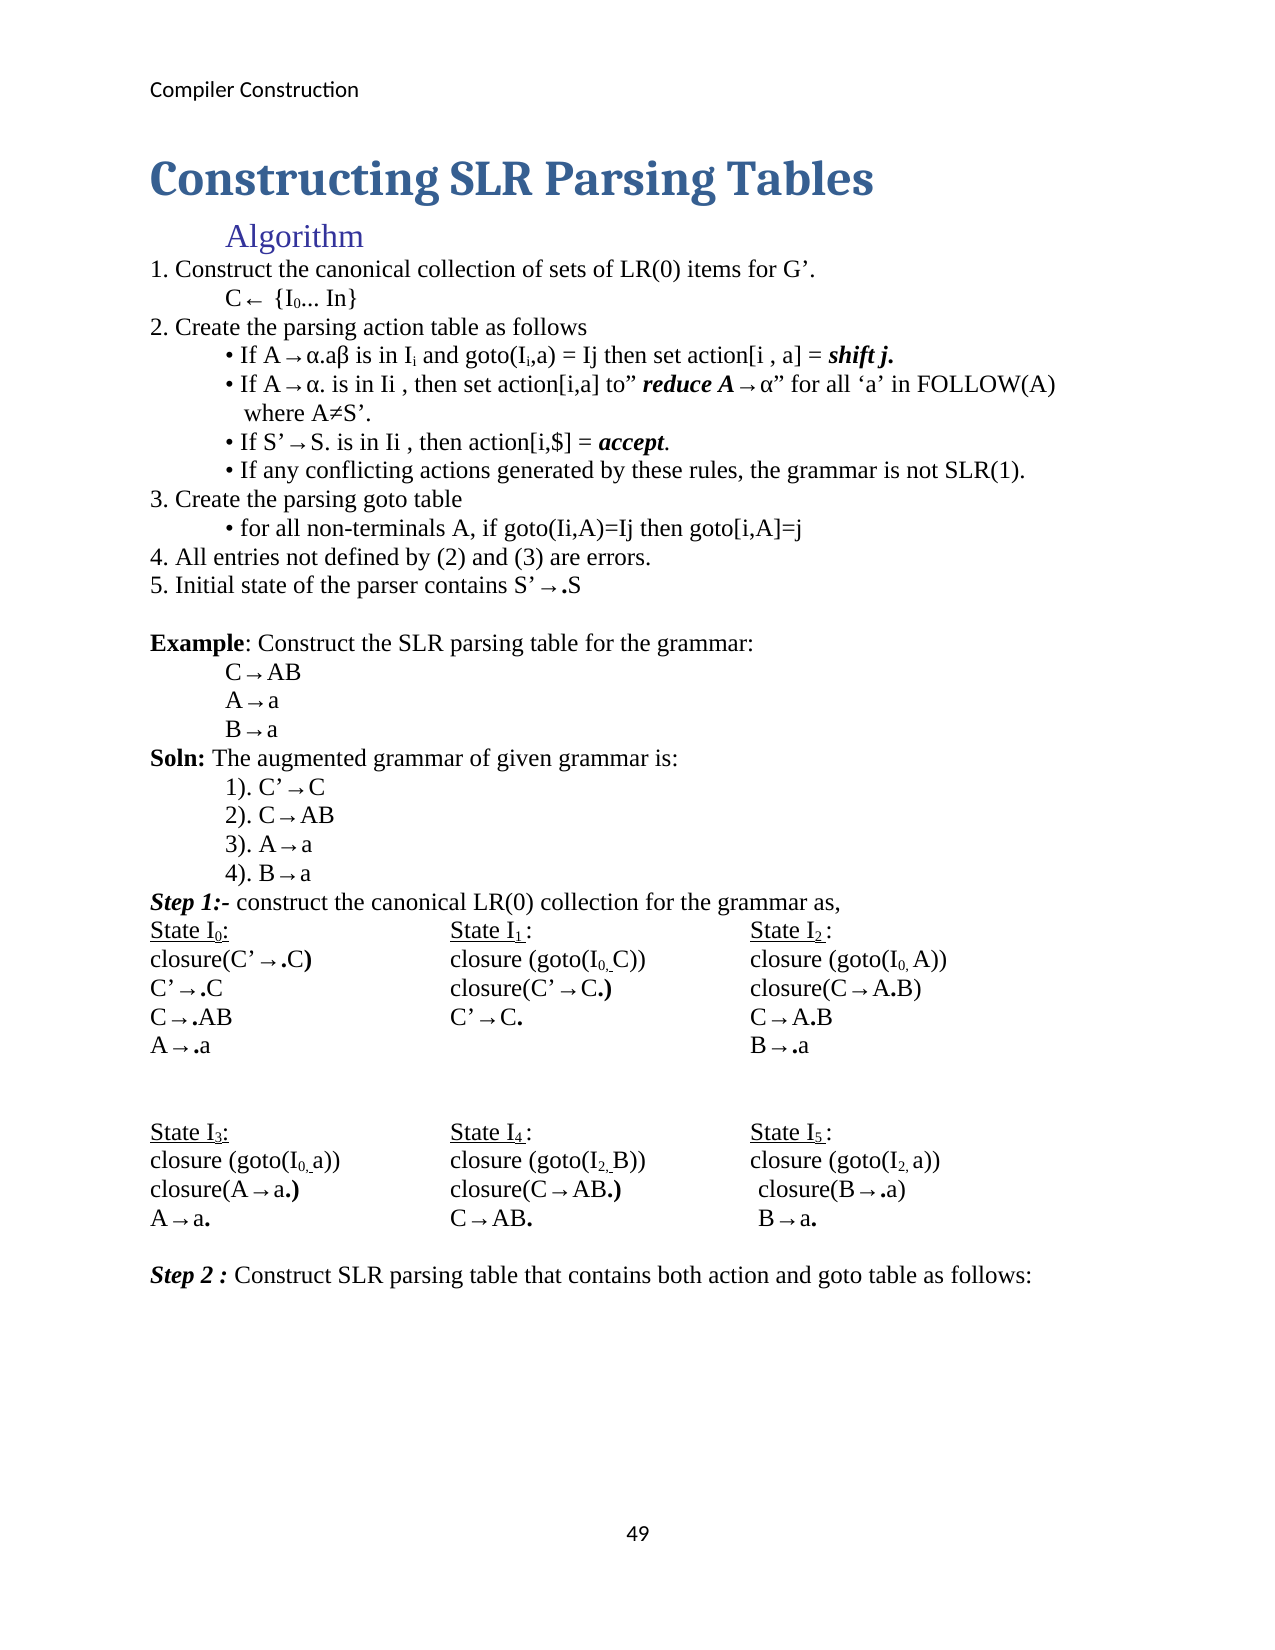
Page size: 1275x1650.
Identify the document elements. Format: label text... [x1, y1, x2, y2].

text State I3: State I4 : State I5 : [150, 1117, 1125, 1146]
text C→.AB C’→C. C→A.B [150, 1002, 1125, 1031]
text closure(A→a.) closure(C→AB.) closure(B→.a) [150, 1174, 1125, 1203]
text Step 2 : Construct SLR parsing table that contains both action and goto table as follows: [150, 1260, 1125, 1289]
text closure (goto(I0, a)) closure (goto(I2, B)) closure (goto(I2, a)) [150, 1146, 1125, 1174]
text where A≠S’. [150, 398, 1125, 427]
text Soln: The augmented grammar of given grammar is: [150, 743, 1125, 772]
text A→.a B→.a [150, 1031, 1125, 1059]
text A→a [150, 686, 1125, 714]
text Step 1:- construct the canonical LR(0) collection for the grammar as, [150, 887, 1125, 916]
text 1. Construct the canonical collection of sets of LR(0) items for G’. [150, 254, 1125, 283]
text 2. Create the parsing action table as follows [150, 312, 1125, 341]
text C→AB [150, 657, 1125, 686]
text 2). C→AB [150, 801, 1125, 829]
subtitle Constructing SLR Parsing Tables [150, 150, 1125, 207]
text 1). C’→C [150, 772, 1125, 801]
text 5. Initial state of the parser contains S’→.S [150, 571, 1125, 599]
text 4). B→a [150, 858, 1125, 887]
text A→a. C→AB. B→a. [150, 1203, 1125, 1232]
text • If S’→S. is in Ii , then action[i,$] = accept. [150, 427, 1125, 456]
text C’→.C closure(C’→C.) closure(C→A.B) [150, 973, 1125, 1002]
text C← {I0... In} [150, 283, 1125, 312]
text • If A→α.aβ is in Ii and goto(Ii,a) = Ij then set action[i , a] = shift j. [150, 341, 1125, 369]
text Algorithm [150, 216, 1125, 254]
text B→a [150, 714, 1125, 743]
text Example: Construct the SLR parsing table for the grammar: [150, 628, 1125, 657]
text closure(C’→.C) closure (goto(I0, C)) closure (goto(I0, A)) [150, 944, 1125, 973]
text 3. Create the parsing goto table [150, 484, 1125, 513]
text • for all non-terminals A, if goto(Ii,A)=Ij then goto[i,A]=j [150, 513, 1125, 542]
text • If A→α. is in Ii , then set action[i,a] to” reduce A→α” for all ‘a’ in FOLLOW(A) [150, 369, 1125, 398]
text 3). A→a [150, 829, 1125, 858]
text 4. All entries not defined by (2) and (3) are errors. [150, 542, 1125, 571]
text • If any conflicting actions generated by these rules, the grammar is not SLR(1). [150, 456, 1125, 484]
text State I0: State I1 : State I2 : [150, 916, 1125, 944]
